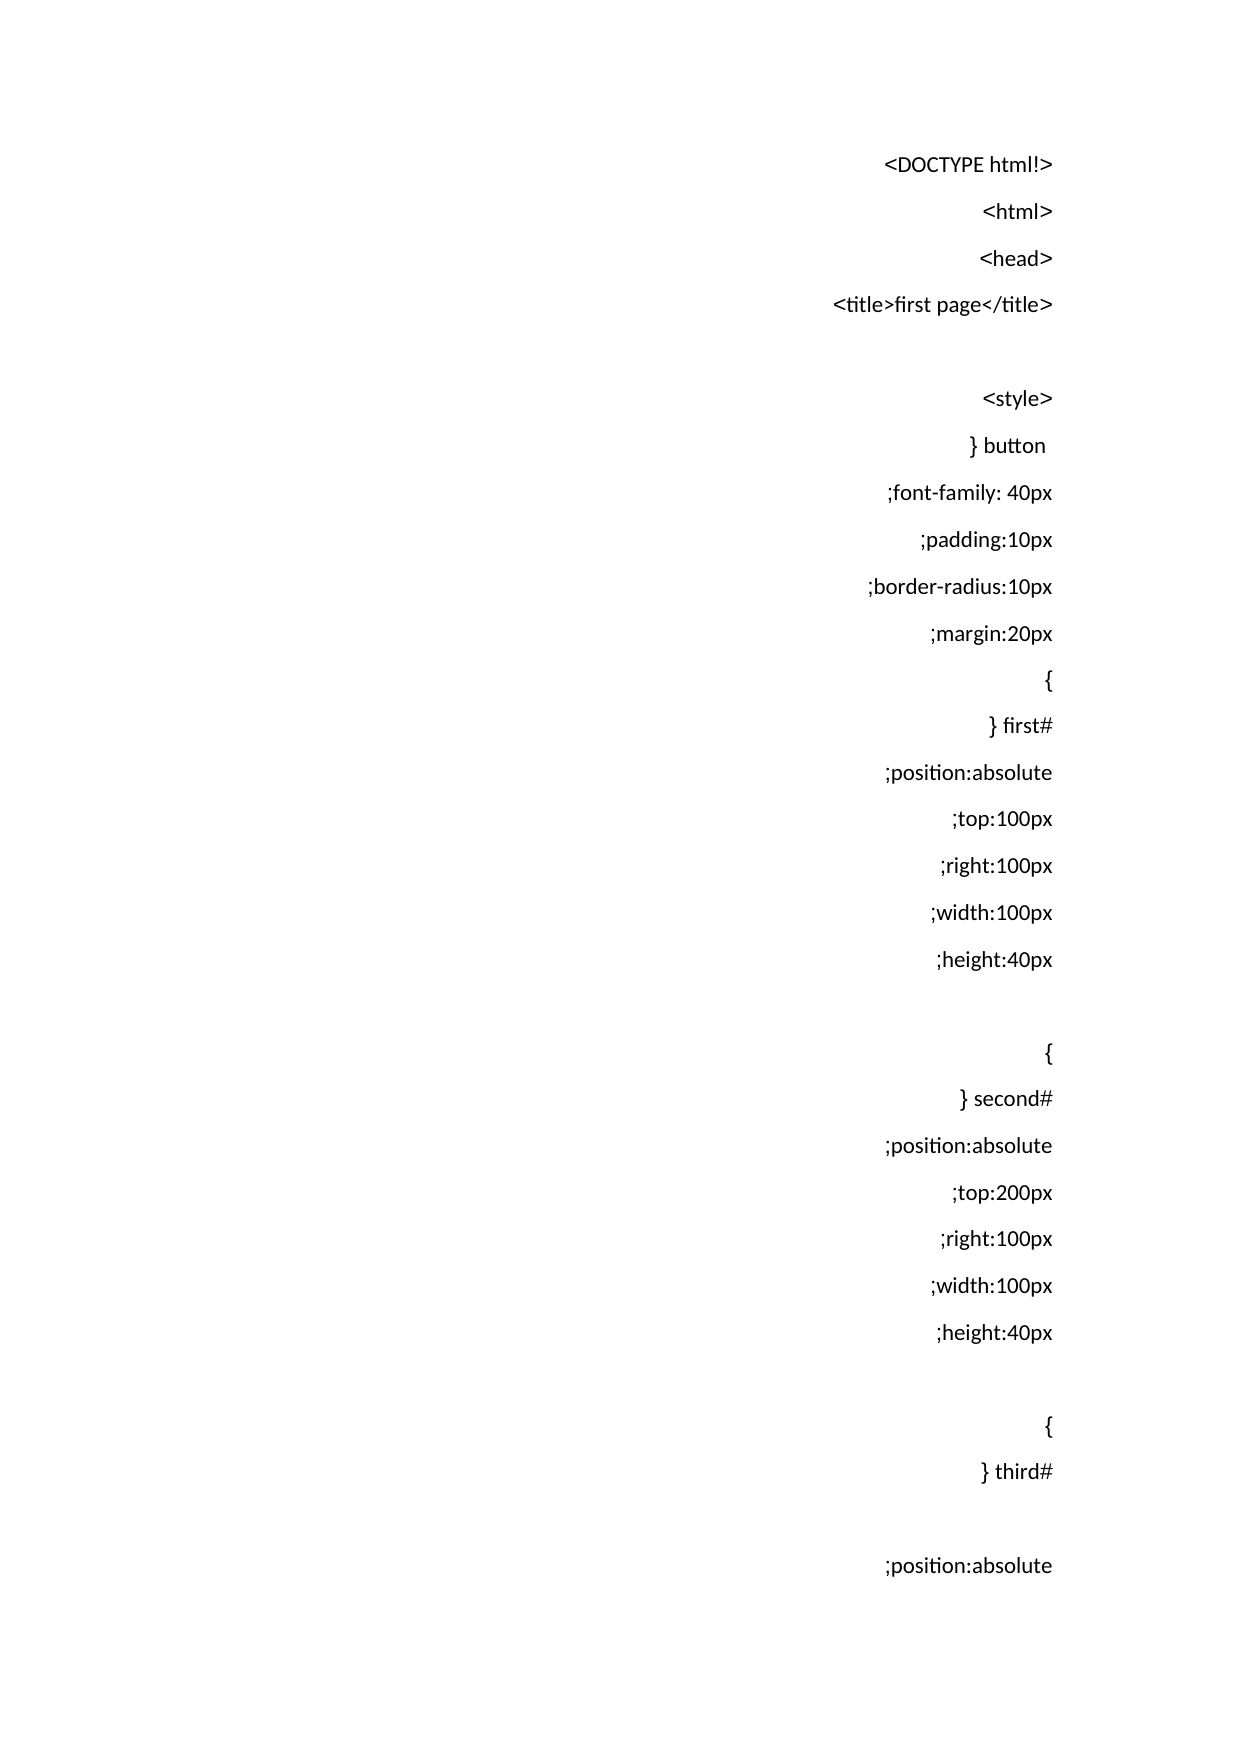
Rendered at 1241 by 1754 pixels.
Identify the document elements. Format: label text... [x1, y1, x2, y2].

text position:absolute; [187, 1551, 1053, 1579]
text top:200px; [187, 1178, 1053, 1206]
text height:40px; [187, 1318, 1053, 1346]
text border-radius:10px; [187, 572, 1053, 600]
text font-family: 40px; [187, 478, 1053, 506]
text #third { [187, 1457, 1053, 1485]
text <!DOCTYPE html> [187, 150, 1053, 178]
text right:100px; [187, 851, 1053, 879]
text <style> [187, 384, 1053, 412]
text padding:10px; [187, 525, 1053, 553]
text <head> [187, 244, 1053, 272]
text width:100px; [187, 1271, 1053, 1299]
text right:100px; [187, 1224, 1053, 1253]
text width:100px; [187, 898, 1053, 926]
text position:absolute; [187, 1131, 1053, 1159]
text } [187, 1039, 1053, 1065]
text top:100px; [187, 804, 1053, 832]
text #second { [187, 1084, 1053, 1112]
text <html> [187, 197, 1053, 225]
text } [187, 666, 1053, 692]
text position:absolute; [187, 758, 1053, 786]
text button { [187, 431, 1053, 459]
text <title>first page</title> [187, 291, 1053, 319]
text #first { [187, 711, 1053, 739]
text } [187, 1412, 1053, 1438]
text margin:20px; [187, 619, 1053, 647]
text height:40px; [187, 945, 1053, 973]
